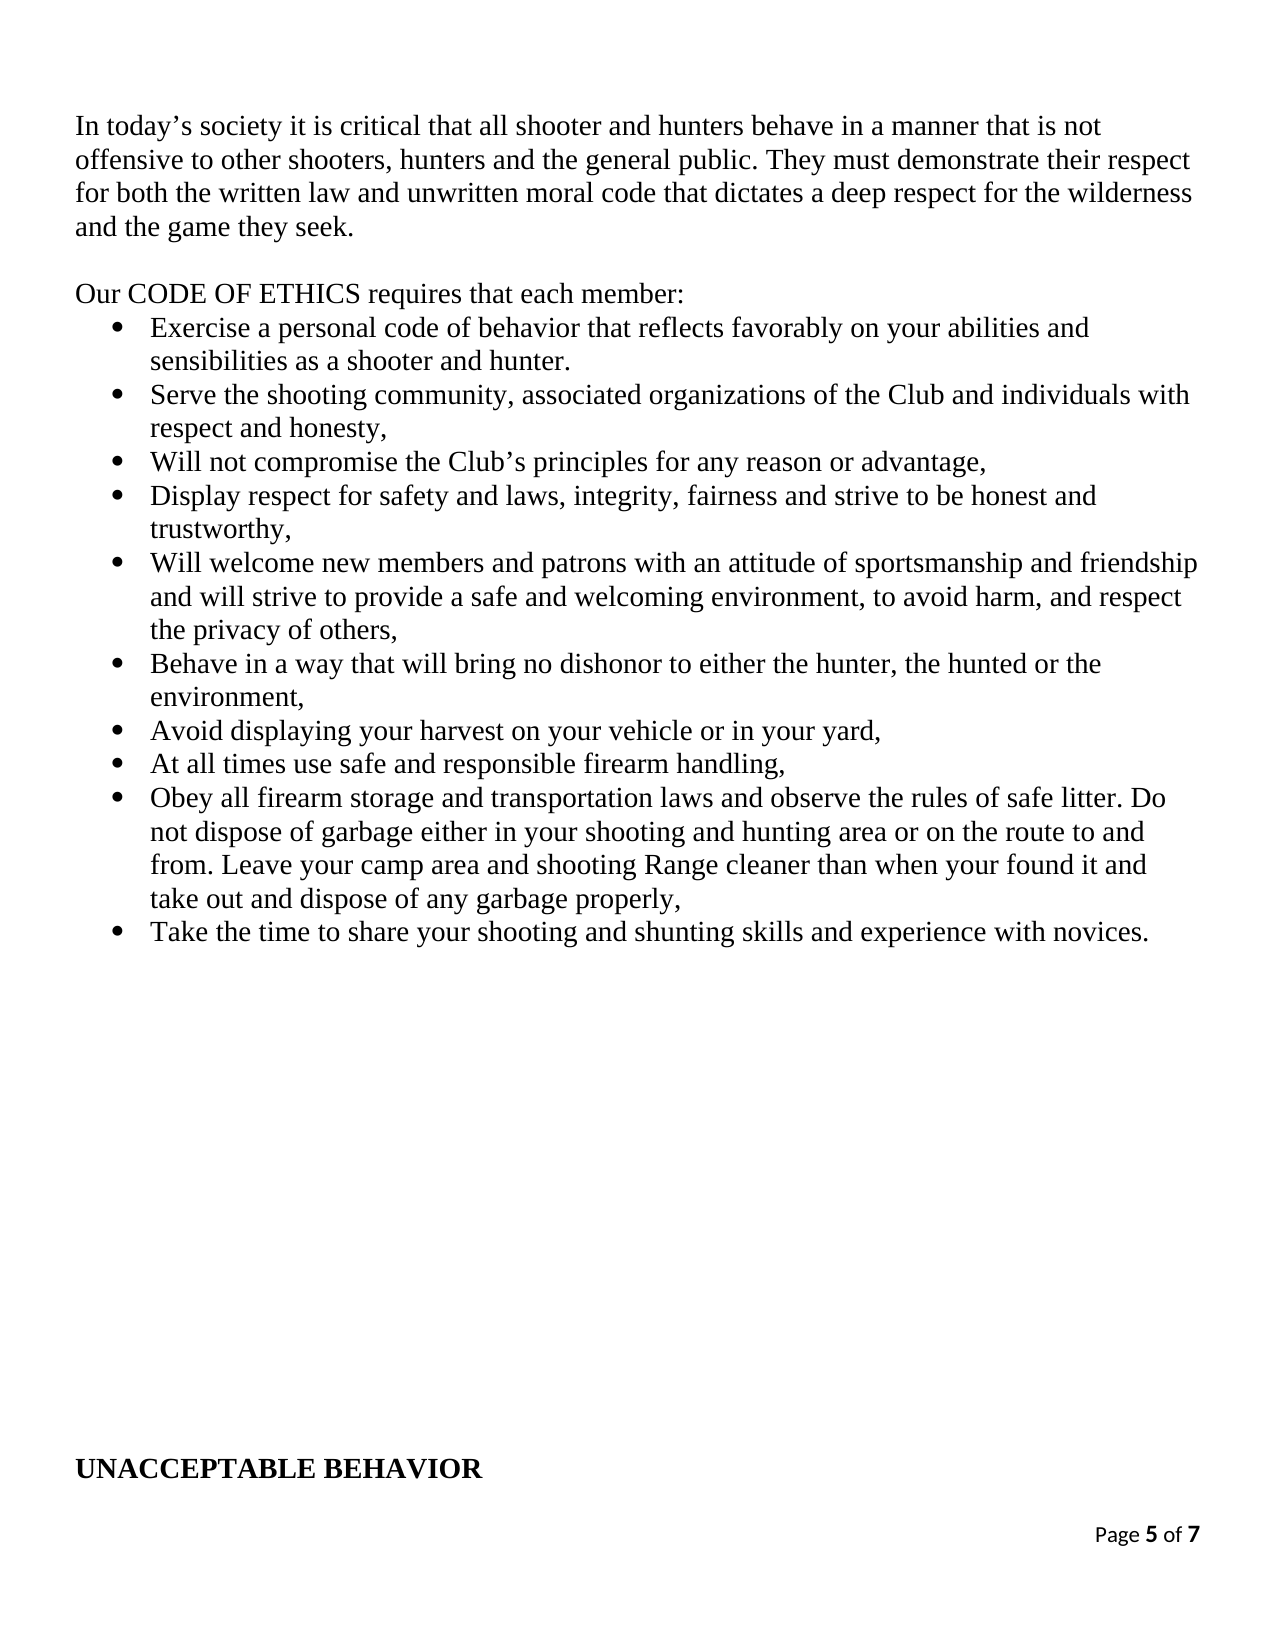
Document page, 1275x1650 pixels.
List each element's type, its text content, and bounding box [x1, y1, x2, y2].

text Our CODE OF ETHICS requires that each member: [75, 276, 1200, 310]
list Display respect for safety and laws, integrity, fairness and strive to be honest and trustworthy, [112, 478, 1200, 545]
list At all times use safe and responsible firearm handling, [112, 747, 1200, 780]
list Obey all firearm storage and transportation laws and observe the rules of safe litter. Do not dispose of garbage either in your shooting and hunting area or on the route to and from. Leave your camp area and shooting Range cleaner than when your found it and take out and dispose of any garbage properly, [112, 780, 1200, 914]
list Behave in a way that will bring no dishonor to either the hunter, the hunted or the environment, [112, 646, 1200, 713]
list Exercise a personal code of behavior that reflects favorably on your abilities and sensibilities as a shooter and hunter. [112, 310, 1200, 377]
list Will welcome new members and patrons with an attitude of sportsmanship and friendship and will strive to provide a safe and welcoming environment, to avoid harm, and respect the privacy of others, [112, 545, 1200, 646]
text In today’s society it is critical that all shooter and hunters behave in a manner that is not offensive to other shooters, hunters and the general public. They must demonstrate their respect for both the written law and unwritten moral code that dictates a deep respect for the wilderness and the game they seek. [75, 108, 1200, 243]
list Will not compromise the Club’s principles for any reason or advantage, [112, 444, 1200, 478]
list Take the time to share your shooting and shunting skills and experience with novices. [112, 914, 1200, 948]
list Avoid displaying your harvest on your vehicle or in your yard, [112, 713, 1200, 747]
list Serve the shooting community, associated organizations of the Club and individuals with respect and honesty, [112, 377, 1200, 444]
text UNACCEPTABLE BEHAVIOR [75, 1451, 1200, 1485]
